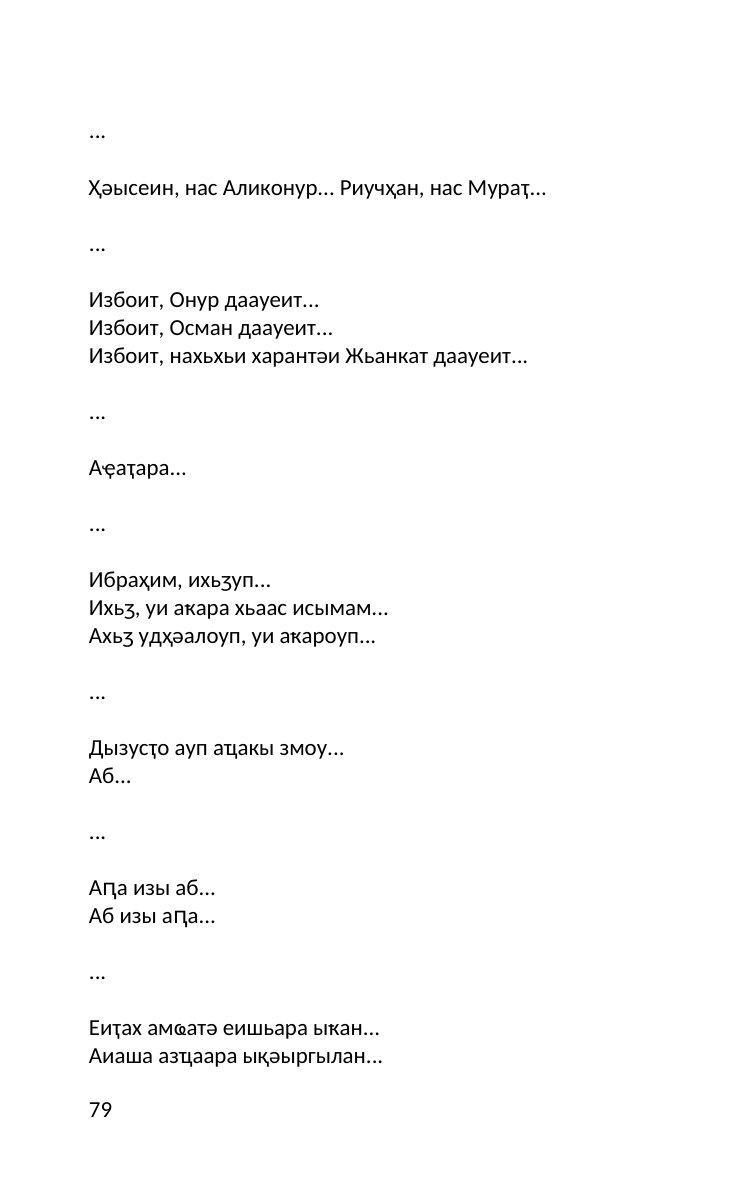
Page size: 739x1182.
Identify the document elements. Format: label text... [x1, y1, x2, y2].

text Еиҭах амҩатә еишьара ыҟан... [89, 1013, 649, 1041]
text ... [89, 397, 649, 425]
text Избоит, Онур даауеит... [89, 285, 649, 313]
text Избоит, нахьхьи харантәи Жьанкат даауеит... [89, 341, 649, 369]
text ... [89, 117, 649, 145]
text Аб... [89, 761, 649, 789]
text Аԥа изы аб... [89, 873, 649, 901]
text ... [89, 677, 649, 705]
text Дызусҭо ауп аҵакы змоу... [89, 733, 649, 761]
text Аб изы аԥа... [89, 901, 649, 929]
text Избоит, Осман даауеит... [89, 313, 649, 341]
text Аиаша азҵаара ықәыргылан... [89, 1041, 649, 1069]
text ... [89, 509, 649, 537]
text ... [89, 957, 649, 985]
text ... [89, 229, 649, 257]
text Ахьӡ удҳәалоуп, уи аҟароуп... [89, 621, 649, 649]
text Аҿаҭара... [89, 453, 649, 481]
text Ихьӡ, уи аҟара хьаас исымам... [89, 593, 649, 621]
text ... [89, 817, 649, 845]
text Ибраҳим, ихьӡуп... [89, 565, 649, 593]
text Ҳәысеин, нас Аликонур... Риучҳан, нас Мураҭ... [89, 173, 649, 201]
